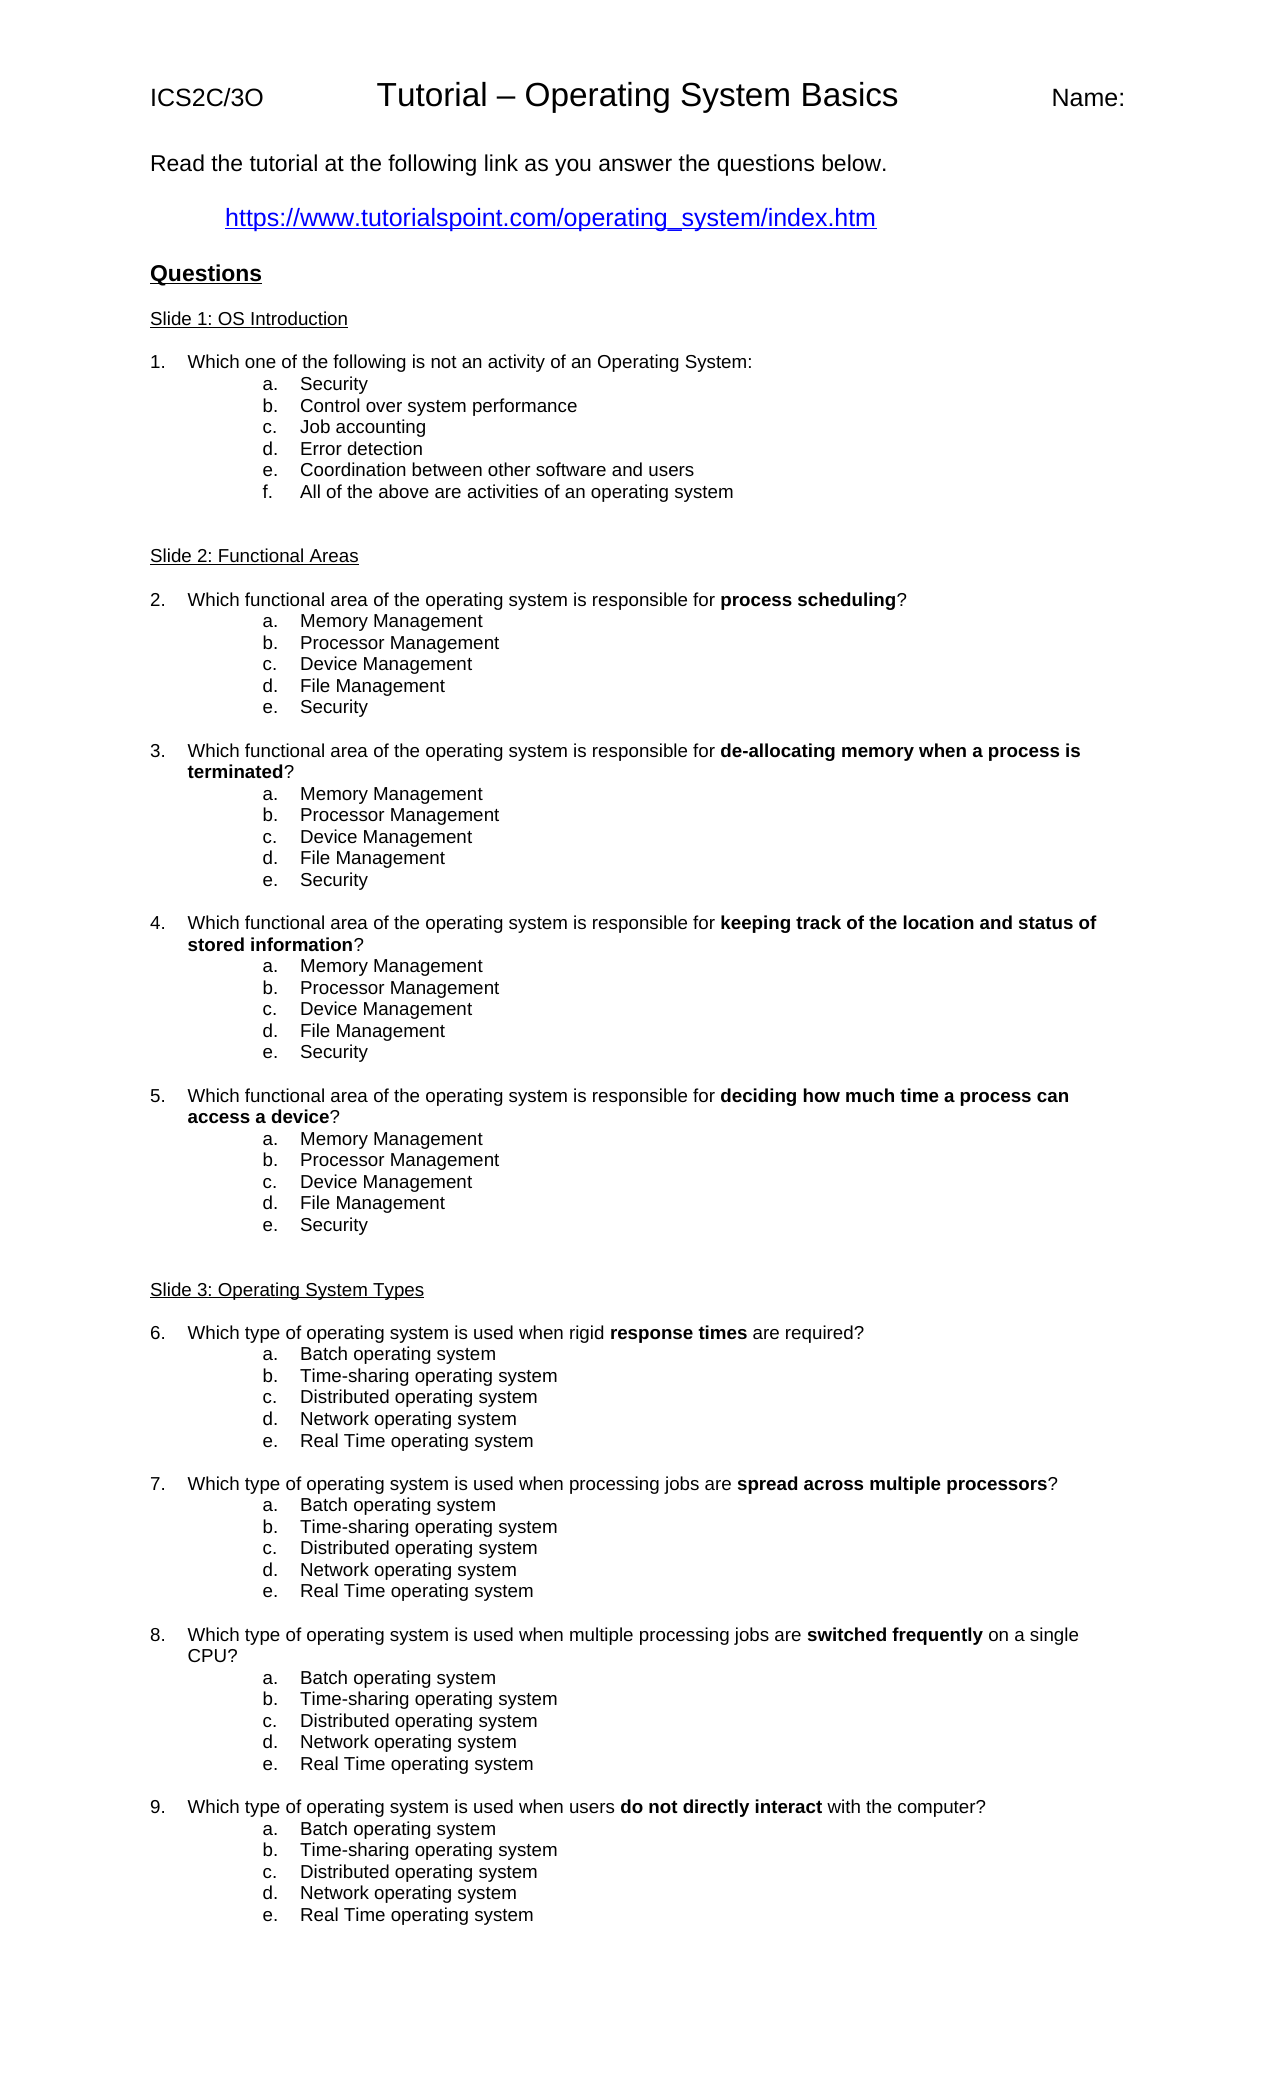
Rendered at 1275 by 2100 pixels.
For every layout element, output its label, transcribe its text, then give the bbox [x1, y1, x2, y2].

list Time-sharing operating system [262, 1516, 1125, 1537]
text https://www.tutorialspoint.com/operating_system/index.htm [150, 203, 1125, 231]
list Real Time operating system [262, 1429, 1125, 1451]
text Questions [150, 260, 1125, 287]
list Security [262, 696, 1125, 718]
list Network operating system [262, 1882, 1125, 1904]
list All of the above are activities of an operating system [262, 481, 1125, 502]
list Which type of operating system is used when multiple processing jobs are switched frequently on a single CPU? [150, 1623, 1125, 1667]
list File Management [262, 1020, 1125, 1041]
list Processor Management [262, 632, 1125, 653]
list Time-sharing operating system [262, 1839, 1125, 1861]
list Memory Management [262, 955, 1125, 977]
list Which type of operating system is used when users do not directly interact with the computer? [150, 1796, 1125, 1817]
list Batch operating system [262, 1494, 1125, 1516]
list Device Management [262, 653, 1125, 675]
list Which one of the following is not an activity of an Operating System: [150, 351, 1125, 373]
list Memory Management [262, 782, 1125, 804]
list Coordination between other software and users [262, 459, 1125, 481]
text Read the tutorial at the following link as you answer the questions below. [150, 150, 1125, 176]
list Security [262, 373, 1125, 394]
list Device Management [262, 1171, 1125, 1192]
list Distributed operating system [262, 1861, 1125, 1882]
list Memory Management [262, 1127, 1125, 1149]
list Which functional area of the operating system is responsible for keeping track of the location and status of stored information? [150, 912, 1125, 955]
list Distributed operating system [262, 1537, 1125, 1559]
list Real Time operating system [262, 1904, 1125, 1925]
list Distributed operating system [262, 1710, 1125, 1731]
list Which functional area of the operating system is responsible for de-allocating memory when a process is terminated? [150, 739, 1125, 782]
list Which type of operating system is used when rigid response times are required? [150, 1322, 1125, 1343]
list Job accounting [262, 416, 1125, 437]
list File Management [262, 1192, 1125, 1214]
list Batch operating system [262, 1667, 1125, 1688]
list Which functional area of the operating system is responsible for process scheduling? [150, 588, 1125, 610]
list File Management [262, 675, 1125, 696]
list Network operating system [262, 1731, 1125, 1753]
list Device Management [262, 826, 1125, 847]
list Control over system performance [262, 394, 1125, 416]
list Security [262, 1214, 1125, 1235]
list Which type of operating system is used when processing jobs are spread across multiple processors? [150, 1472, 1125, 1494]
list Batch operating system [262, 1817, 1125, 1839]
list Real Time operating system [262, 1580, 1125, 1602]
list Processor Management [262, 804, 1125, 826]
list Distributed operating system [262, 1386, 1125, 1408]
text Slide 2: Functional Areas [150, 545, 1125, 567]
list File Management [262, 847, 1125, 869]
list Processor Management [262, 977, 1125, 998]
list Time-sharing operating system [262, 1688, 1125, 1710]
list Time-sharing operating system [262, 1365, 1125, 1386]
list Device Management [262, 998, 1125, 1020]
list Security [262, 869, 1125, 890]
text Slide 1: OS Introduction [150, 308, 1125, 330]
list Error detection [262, 437, 1125, 459]
list Batch operating system [262, 1343, 1125, 1365]
list Which functional area of the operating system is responsible for deciding how much time a process can access a device? [150, 1084, 1125, 1127]
list Real Time operating system [262, 1753, 1125, 1774]
list Processor Management [262, 1149, 1125, 1171]
list Network operating system [262, 1408, 1125, 1429]
list Network operating system [262, 1559, 1125, 1580]
list Memory Management [262, 610, 1125, 632]
list Security [262, 1041, 1125, 1063]
text Slide 3: Operating System Types [150, 1278, 1125, 1300]
